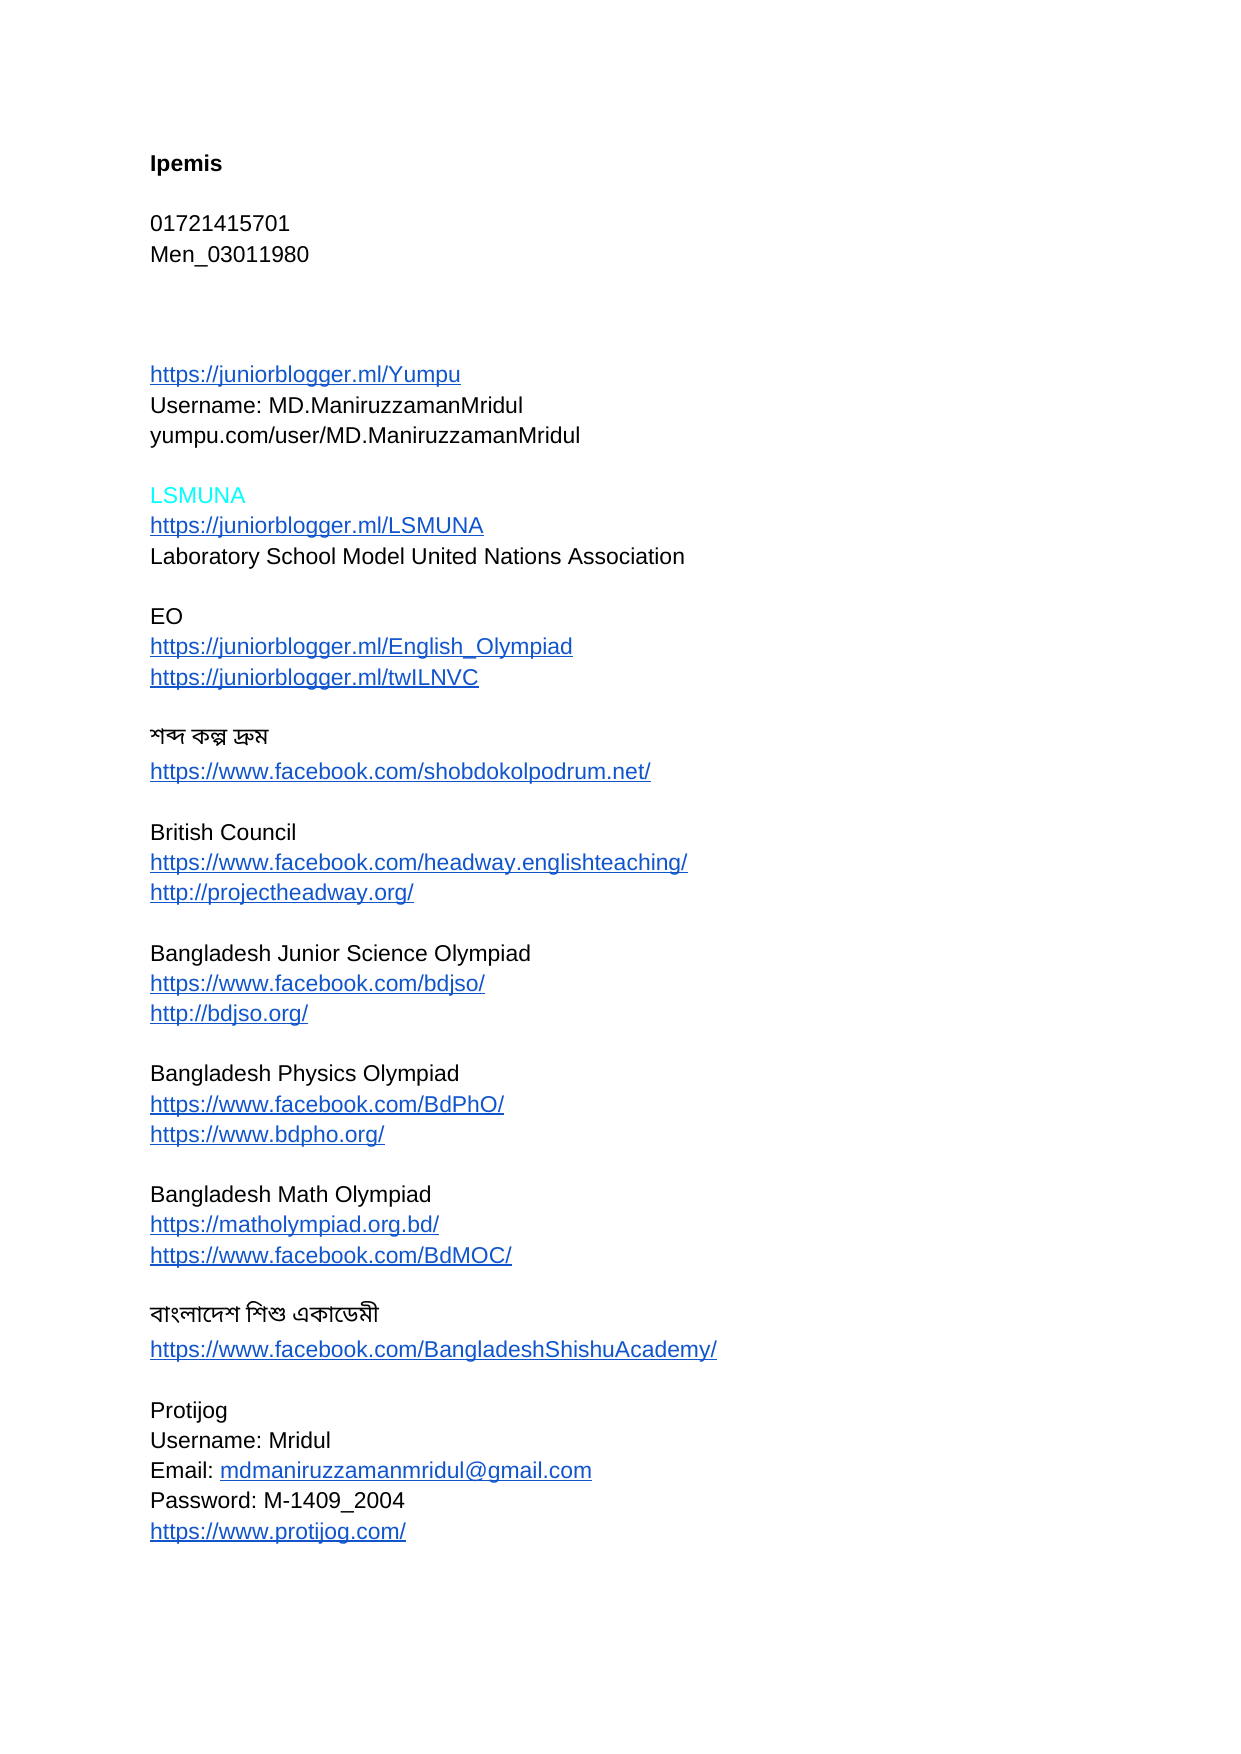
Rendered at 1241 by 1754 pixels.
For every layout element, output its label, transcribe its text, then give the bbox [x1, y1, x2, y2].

text yumpu.com/user/MD.ManiruzzamanMridul [150, 422, 1090, 448]
text https://www.facebook.com/BangladeshShishuAcademy/ [150, 1336, 1090, 1363]
text Laboratory School Model United Nations Association [150, 543, 1090, 569]
text https://juniorblogger.ml/English_Olympiad [150, 633, 1090, 660]
text Protijog [150, 1397, 1090, 1423]
text EO [150, 603, 1090, 629]
text https://www.facebook.com/headway.englishteaching/ [150, 849, 1090, 875]
text https://matholympiad.org.bd/ [150, 1211, 1090, 1238]
text Bangladesh Junior Science Olympiad [150, 939, 1090, 966]
text British Council [150, 819, 1090, 845]
text Men_03011980 [150, 241, 1090, 267]
text Username: MD.ManiruzzamanMridul [150, 392, 1090, 418]
text https://www.facebook.com/bdjso/ [150, 970, 1090, 996]
text Ipemis [150, 150, 1090, 176]
text Bangladesh Math Olympiad [150, 1181, 1090, 1208]
text https://www.facebook.com/BdPhO/ [150, 1091, 1090, 1117]
text Password: M-1409_2004 [150, 1487, 1090, 1514]
text Email: mdmaniruzzamanmridul@gmail.com [150, 1457, 1090, 1484]
text https://juniorblogger.ml/twILNVC [150, 663, 1090, 690]
text https://juniorblogger.ml/Yumpu [150, 361, 1090, 388]
text Username: Mridul [150, 1427, 1090, 1453]
text বাংলাদেশ শিশু একাডেমী [150, 1302, 1090, 1332]
text Bangladesh Physics Olympiad [150, 1060, 1090, 1087]
text https://www.bdpho.org/ [150, 1121, 1090, 1147]
text http://projectheadway.org/ [150, 879, 1090, 906]
text শব্দ কল্প দ্রুম [150, 724, 1090, 754]
text LSMUNA [150, 482, 1090, 509]
text https://www.protijog.com/ [150, 1518, 1090, 1544]
text https://www.facebook.com/shobdokolpodrum.net/ [150, 758, 1090, 785]
text https://www.facebook.com/BdMOC/ [150, 1242, 1090, 1268]
text http://bdjso.org/ [150, 1000, 1090, 1026]
text 01721415701 [150, 210, 1090, 237]
text https://juniorblogger.ml/LSMUNA [150, 512, 1090, 539]
